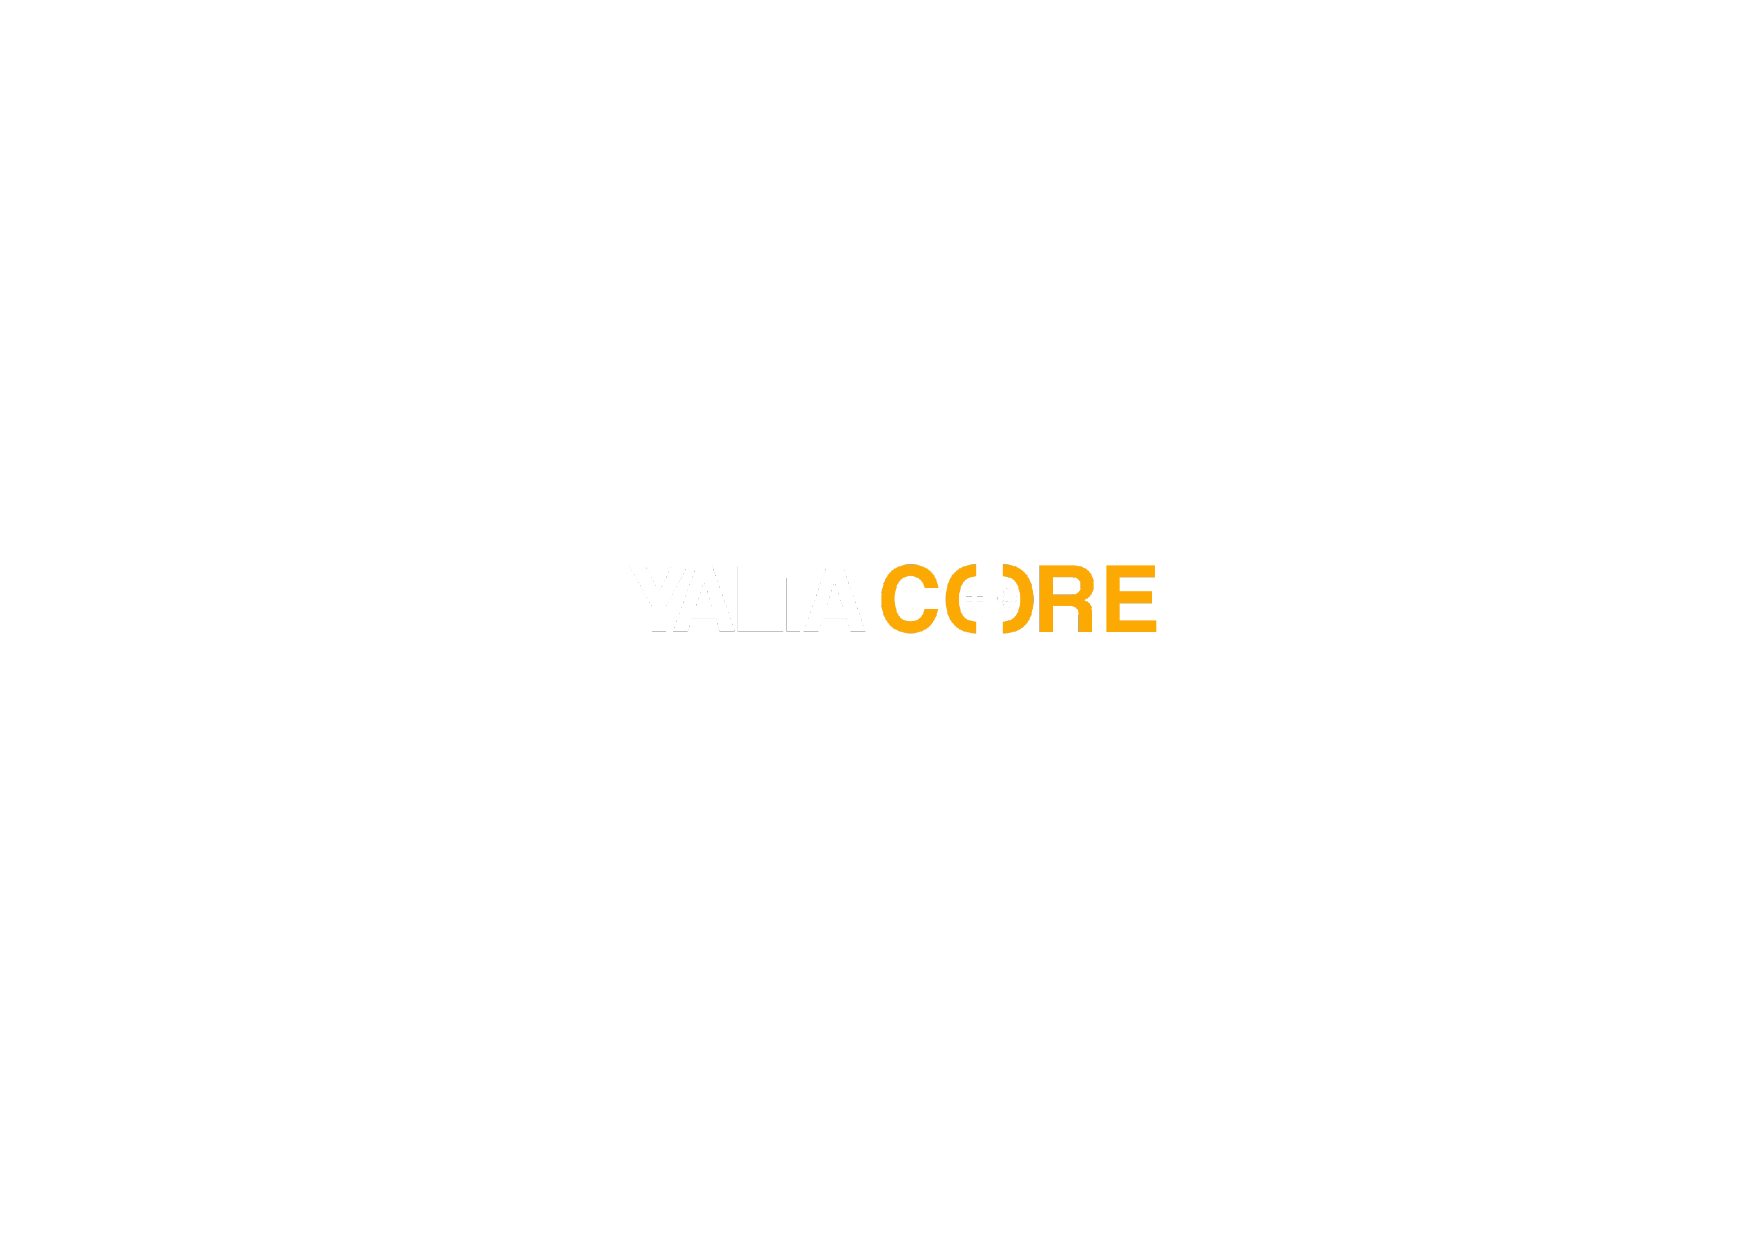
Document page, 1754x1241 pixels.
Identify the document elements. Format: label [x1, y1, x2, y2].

picture [619, 551, 1171, 647]
